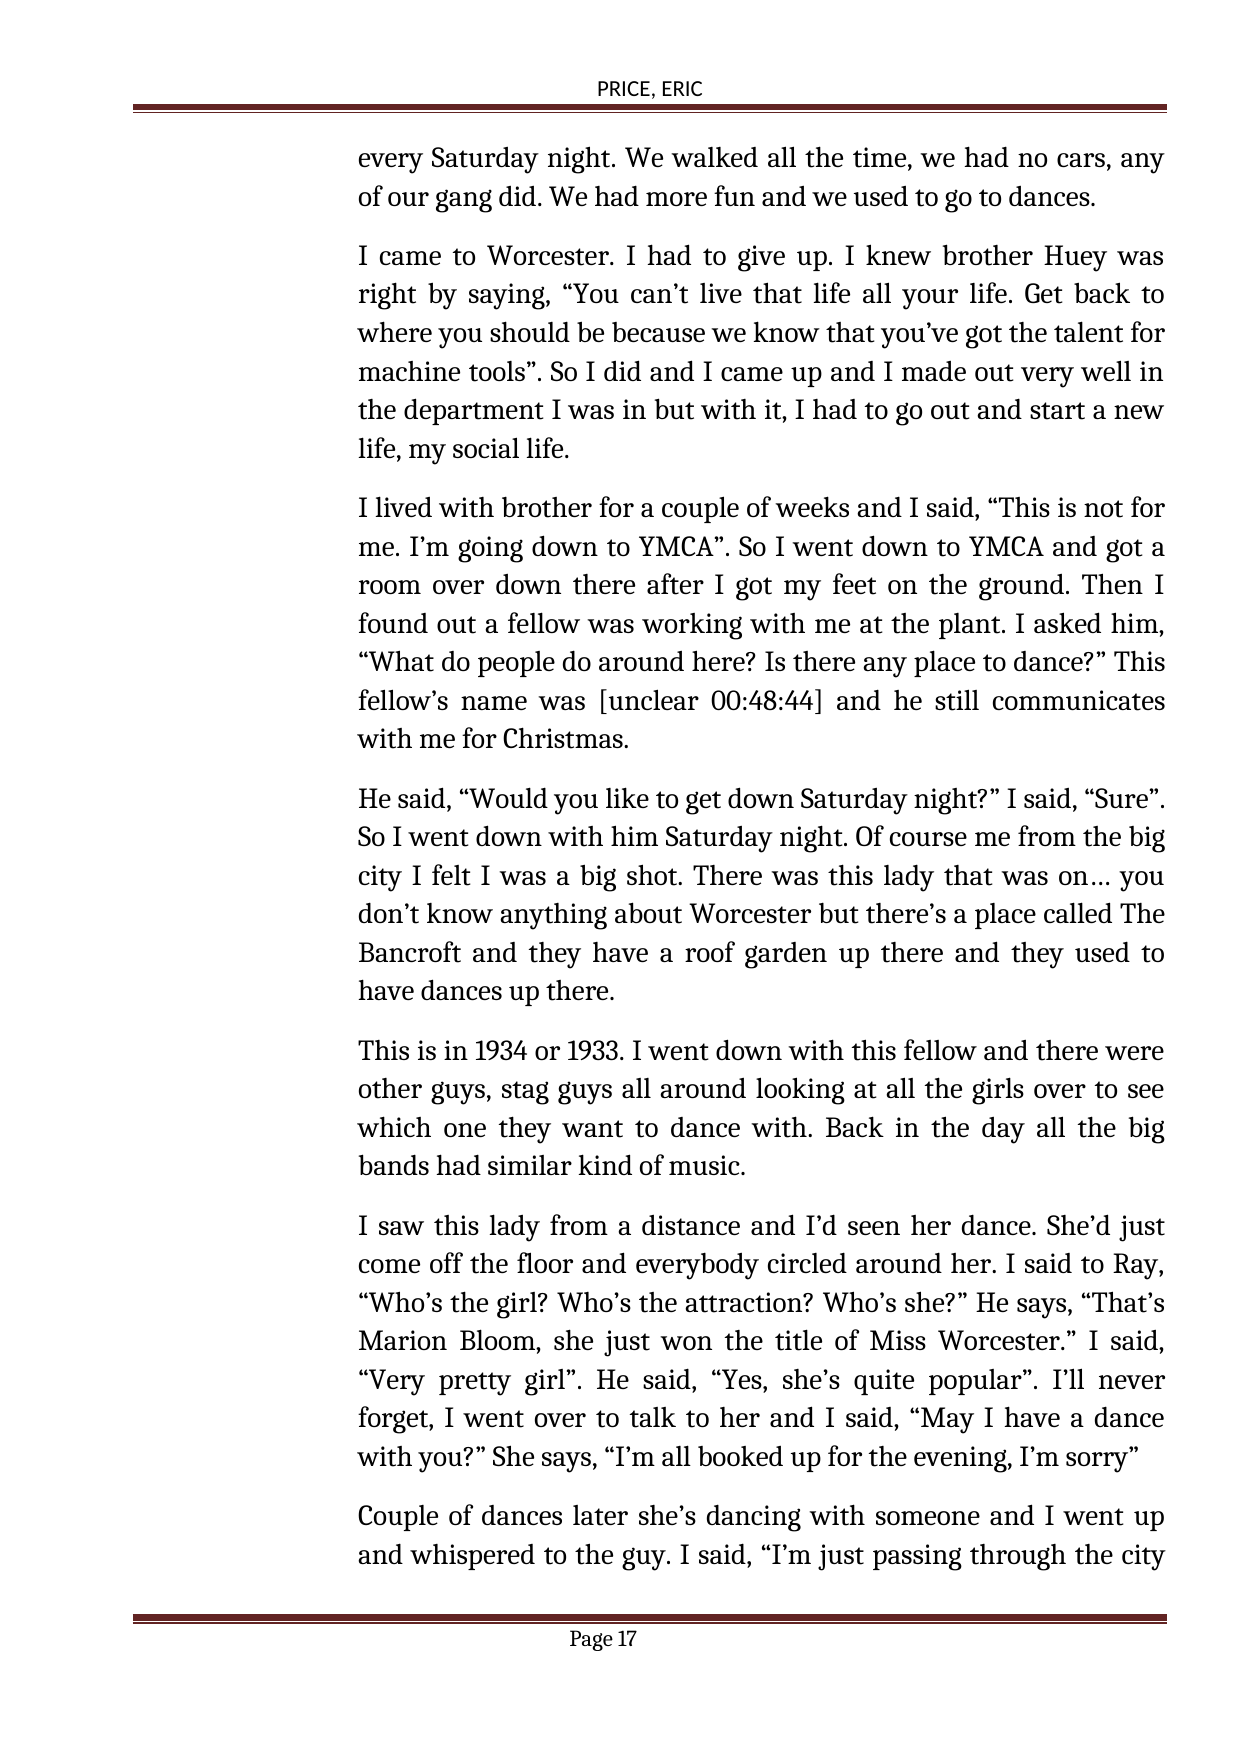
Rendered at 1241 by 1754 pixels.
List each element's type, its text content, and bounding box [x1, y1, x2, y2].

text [358, 1499, 1167, 1572]
text This is in 1934 or 1933. I went down with this fellow and there were other guys, stag guys all around looking at all the girls over to see which one they want to dance with. Back in the day all the big bands had similar kind of music. [358, 1034, 1167, 1183]
text He said, “Would you like to get down Saturday night?” I said, “Sure”. So I went down with him Saturday night. Of course me from the big city I felt I was a big shot. There was this lady that was on… you don’t know anything about Worcester but there’s a place called The Bancroft and they have a roof garden up there and they used to have dances up there. [358, 782, 1167, 1008]
text I came to Worcester. I had to give up. I knew brother Huey was right by saying, “You can’t live that life all your life. Get back to where you should be because we know that you’ve got the talent for machine tools”. So I did and I came up and I made out very well in the department I was in but with it, I had to go out and start a new life, my social life. [358, 239, 1167, 465]
text I lived with brother for a couple of weeks and I said, “This is not for me. I’m going down to YMCA”. So I went down to YMCA and got a room over down there after I got my feet on the ground. Then I found out a fellow was working with me at the plant. I asked him, “What do people do around here? Is there any place to dance?” This fellow’s name was [unclear 00:48:44] and he still communicates with me for Christmas. [358, 491, 1167, 756]
text I saw this lady from a distance and I’d seen her dance. She’d just come off the floor and everybody circled around her. I said to Ray, “Who’s the girl? Who’s the attraction? Who’s she?” He says, “That’s Marion Bloom, she just won the title of Miss Worcester.” I said, “Very pretty girl”. He said, “Yes, she’s quite popular”. I’ll never forget, I went over to talk to her and I said, “May I have a dance with you?” She says, “I’m all booked up for the evening, I’m sorry” [358, 1209, 1167, 1474]
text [358, 141, 1167, 213]
